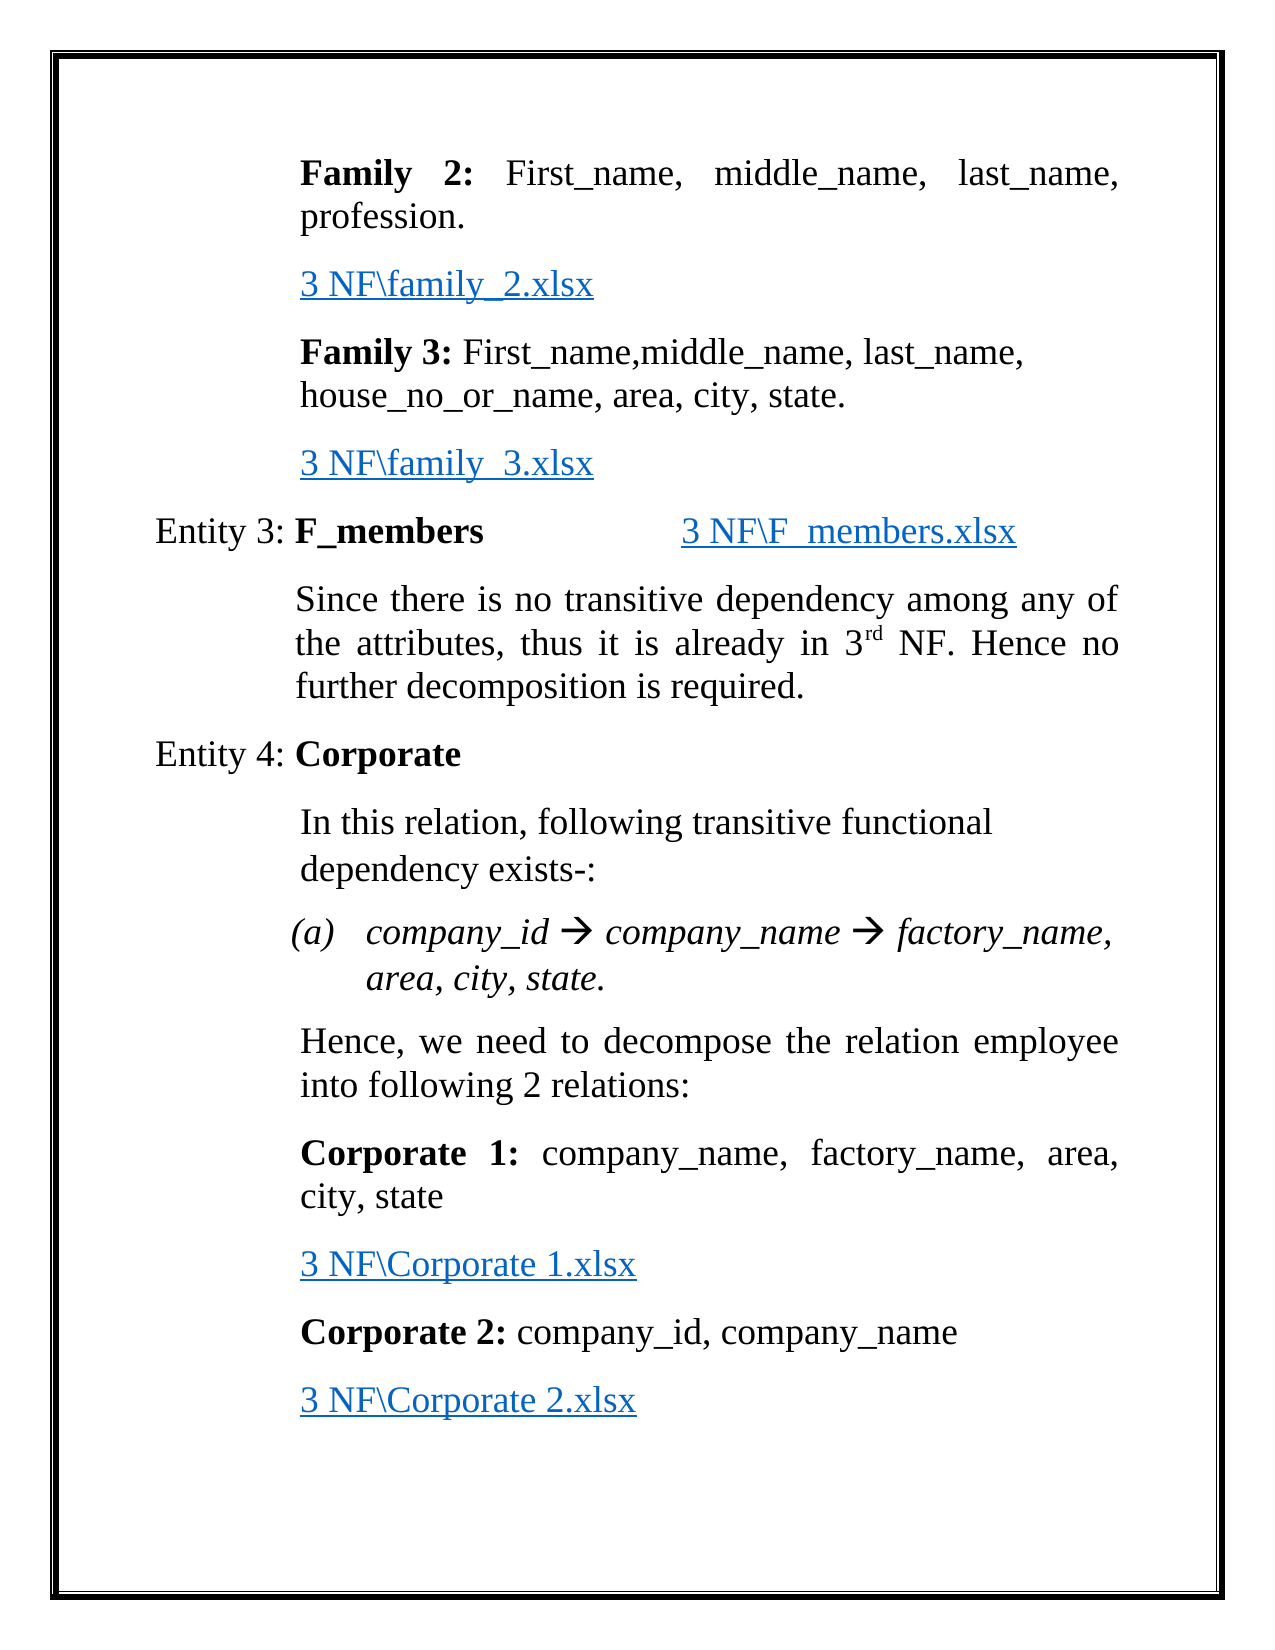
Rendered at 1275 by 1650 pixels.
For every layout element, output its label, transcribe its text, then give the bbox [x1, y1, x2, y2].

text 3 NF\family_3.xlsx [230, 441, 1120, 484]
text Since there is no transitive dependency among any of the attributes, thus it is already in 3rd NF. Hence no further decomposition is required. [295, 577, 1120, 706]
text 3 NF\Corporate 1.xlsx [300, 1241, 1120, 1284]
text Corporate 1: company_name, factory_name, area, city, state [300, 1130, 1120, 1216]
text Entity 4: Corporate [155, 731, 1120, 774]
text Corporate 2: company_id, company_name [300, 1309, 1120, 1353]
text Hence, we need to decompose the relation employee into following 2 relations: [300, 1019, 1120, 1105]
text Entity 3: F_members 3 NF\F_members.xlsx [155, 509, 1120, 552]
list company_id company_name factory_name, area, city, state. [291, 909, 1125, 999]
text Family 3: First_name,middle_name, last_name, house_no_or_name, area, city, state. [300, 329, 1120, 416]
text 3 NF\Corporate 2.xlsx [300, 1378, 1120, 1421]
text 3 NF\family_2.xlsx [230, 261, 1120, 304]
text Family 2: First_name, middle_name, last_name, profession. [300, 150, 1120, 236]
text In this relation, following transitive functional dependency exists-: [300, 799, 1125, 889]
